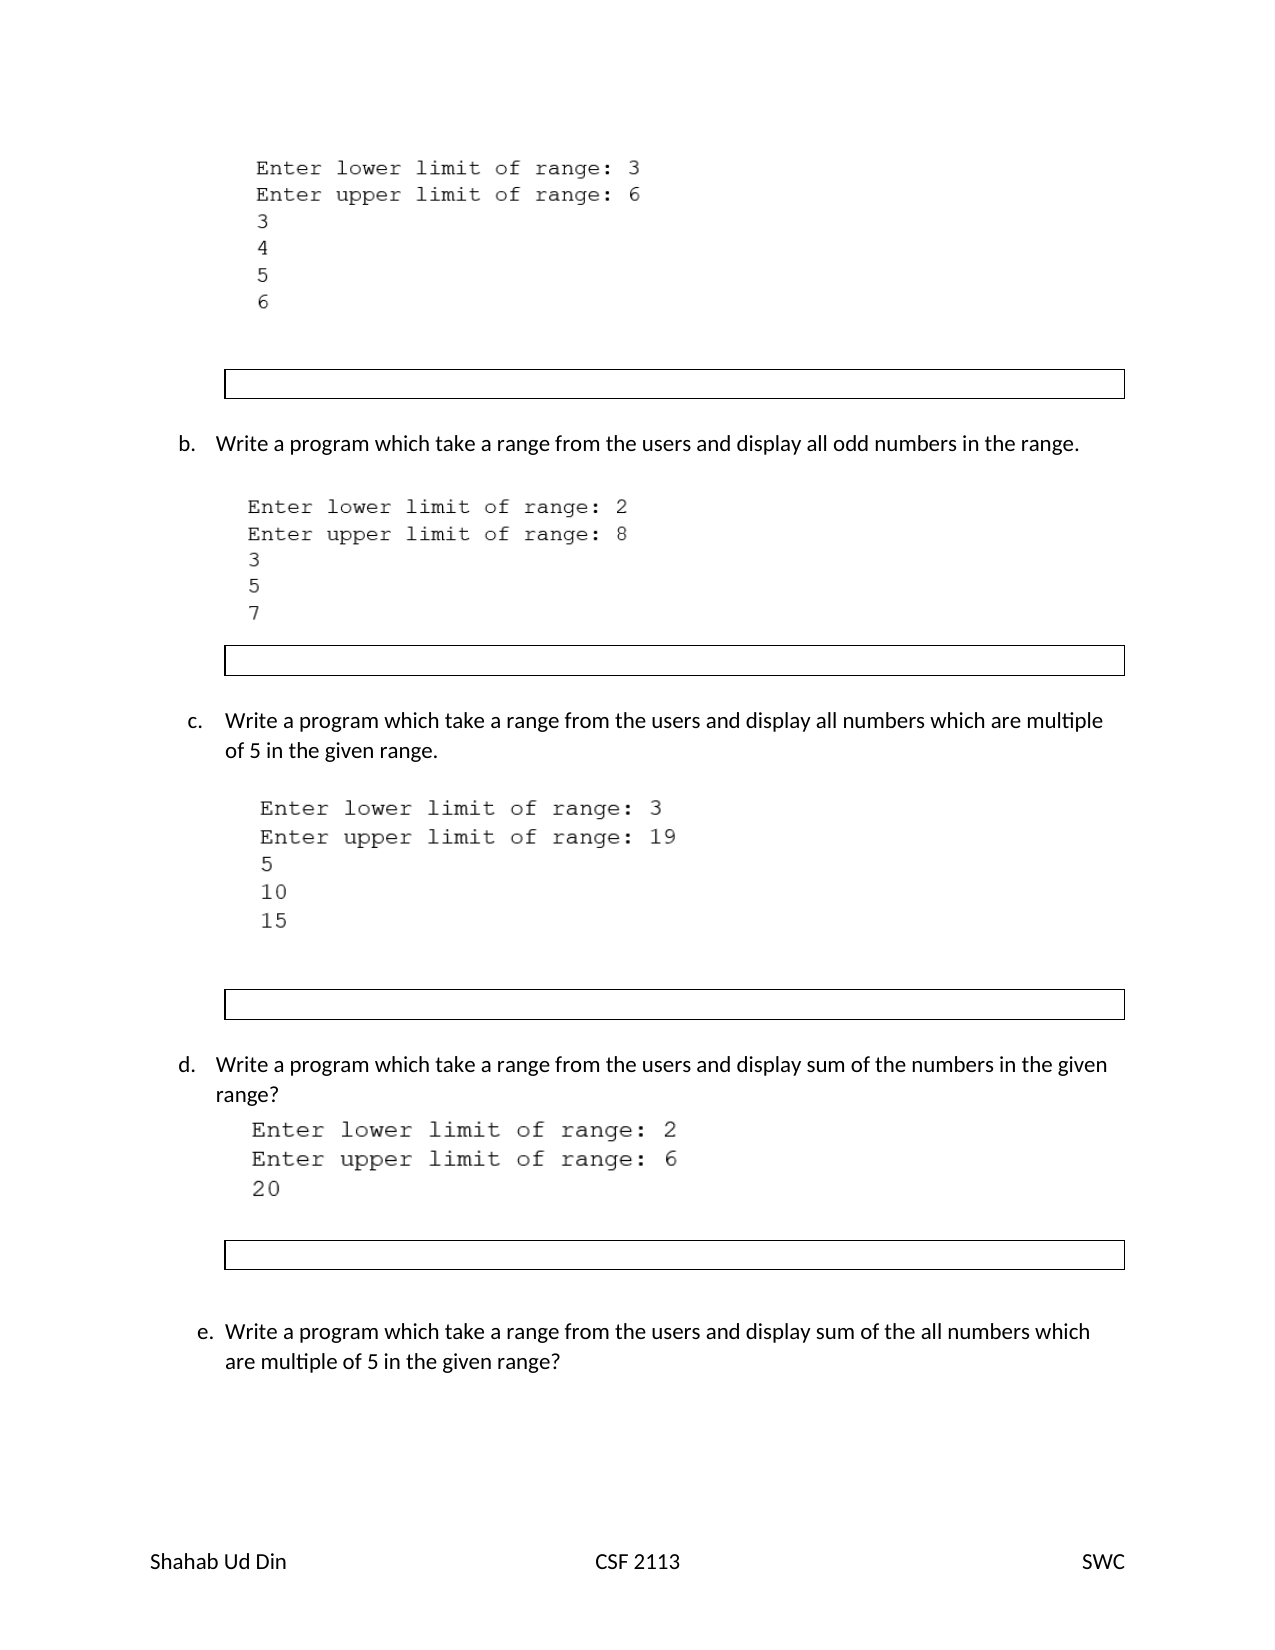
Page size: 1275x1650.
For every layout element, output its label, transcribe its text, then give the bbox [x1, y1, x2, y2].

picture [243, 489, 640, 627]
picture [243, 1110, 693, 1210]
table_header [226, 646, 1124, 674]
list Write a program which take a range from the users and display sum of the all numbers which are multiple of 5 in the given range? [197, 1317, 1125, 1375]
table_header [226, 990, 1124, 1018]
list Write a program which take a range from the users and display sum of the numbers in the given range? [178, 1050, 1125, 1108]
table_header [226, 1241, 1124, 1269]
list Write a program which take a range from the users and display all odd numbers in the range. [178, 429, 1125, 457]
picture [243, 150, 648, 320]
picture [243, 796, 687, 941]
list Write a program which take a range from the users and display all numbers which are multiple of 5 in the given range. [187, 706, 1125, 764]
table_header [226, 370, 1124, 398]
